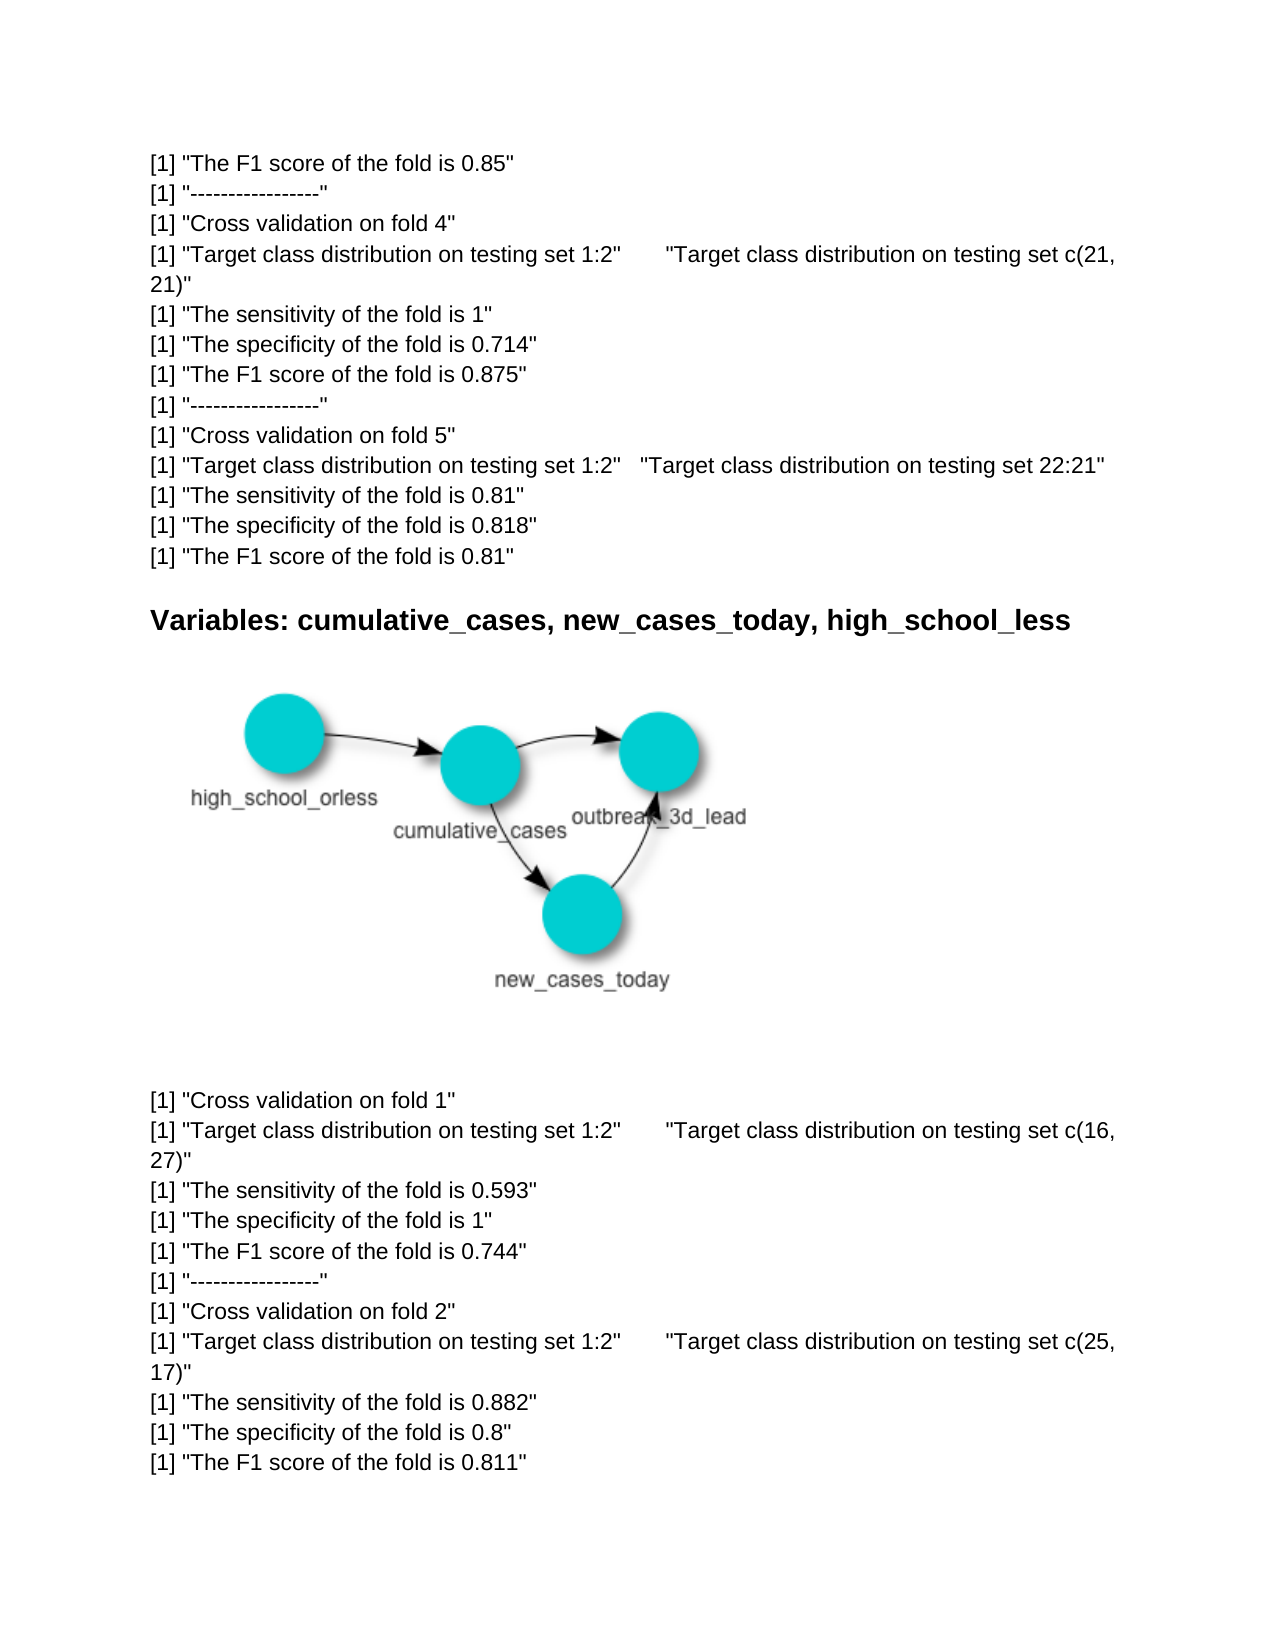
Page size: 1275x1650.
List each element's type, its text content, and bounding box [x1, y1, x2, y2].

text [1] "The sensitivity of the fold is 0.593" [150, 1177, 1125, 1204]
text [1] "The F1 score of the fold is 0.744" [150, 1238, 1125, 1264]
text [1] "The specificity of the fold is 0.8" [150, 1419, 1125, 1445]
text [1] "The specificity of the fold is 1" [150, 1207, 1125, 1234]
text [1] "-----------------" [150, 1268, 1125, 1294]
text Variables: cumulative_cases, new_cases_today, high_school_less [150, 603, 1125, 637]
text [1] "The sensitivity of the fold is 1" [150, 301, 1125, 327]
text [1] "The F1 score of the fold is 0.811" [150, 1449, 1125, 1476]
text [1] "The F1 score of the fold is 0.81" [150, 543, 1125, 569]
text [1] "The specificity of the fold is 0.714" [150, 331, 1125, 358]
text [1] "The F1 score of the fold is 0.875" [150, 361, 1125, 388]
text [1] "The specificity of the fold is 0.818" [150, 512, 1125, 539]
text [1] "Cross validation on fold 1" [150, 1087, 1125, 1113]
text [1] "Cross validation on fold 2" [150, 1298, 1125, 1324]
picture [150, 641, 835, 1053]
text [1] "Target class distribution on testing set 1:2" "Target class distribution on testing set c(21, 21)" [150, 241, 1125, 297]
text [1] "-----------------" [150, 180, 1125, 207]
text [1] "Target class distribution on testing set 1:2" "Target class distribution on testing set c(16, 27)" [150, 1117, 1125, 1173]
text [1] "The F1 score of the fold is 0.85" [150, 150, 1125, 176]
text [1] "Cross validation on fold 4" [150, 210, 1125, 237]
text [1] "Target class distribution on testing set 1:2" "Target class distribution on testing set c(25, 17)" [150, 1328, 1125, 1385]
text [1] "-----------------" [150, 392, 1125, 418]
text [1] "Target class distribution on testing set 1:2" "Target class distribution on testing set 22:21" [150, 452, 1125, 478]
text [1] "The sensitivity of the fold is 0.81" [150, 482, 1125, 509]
text [1] "The sensitivity of the fold is 0.882" [150, 1389, 1125, 1415]
text [1] "Cross validation on fold 5" [150, 422, 1125, 448]
